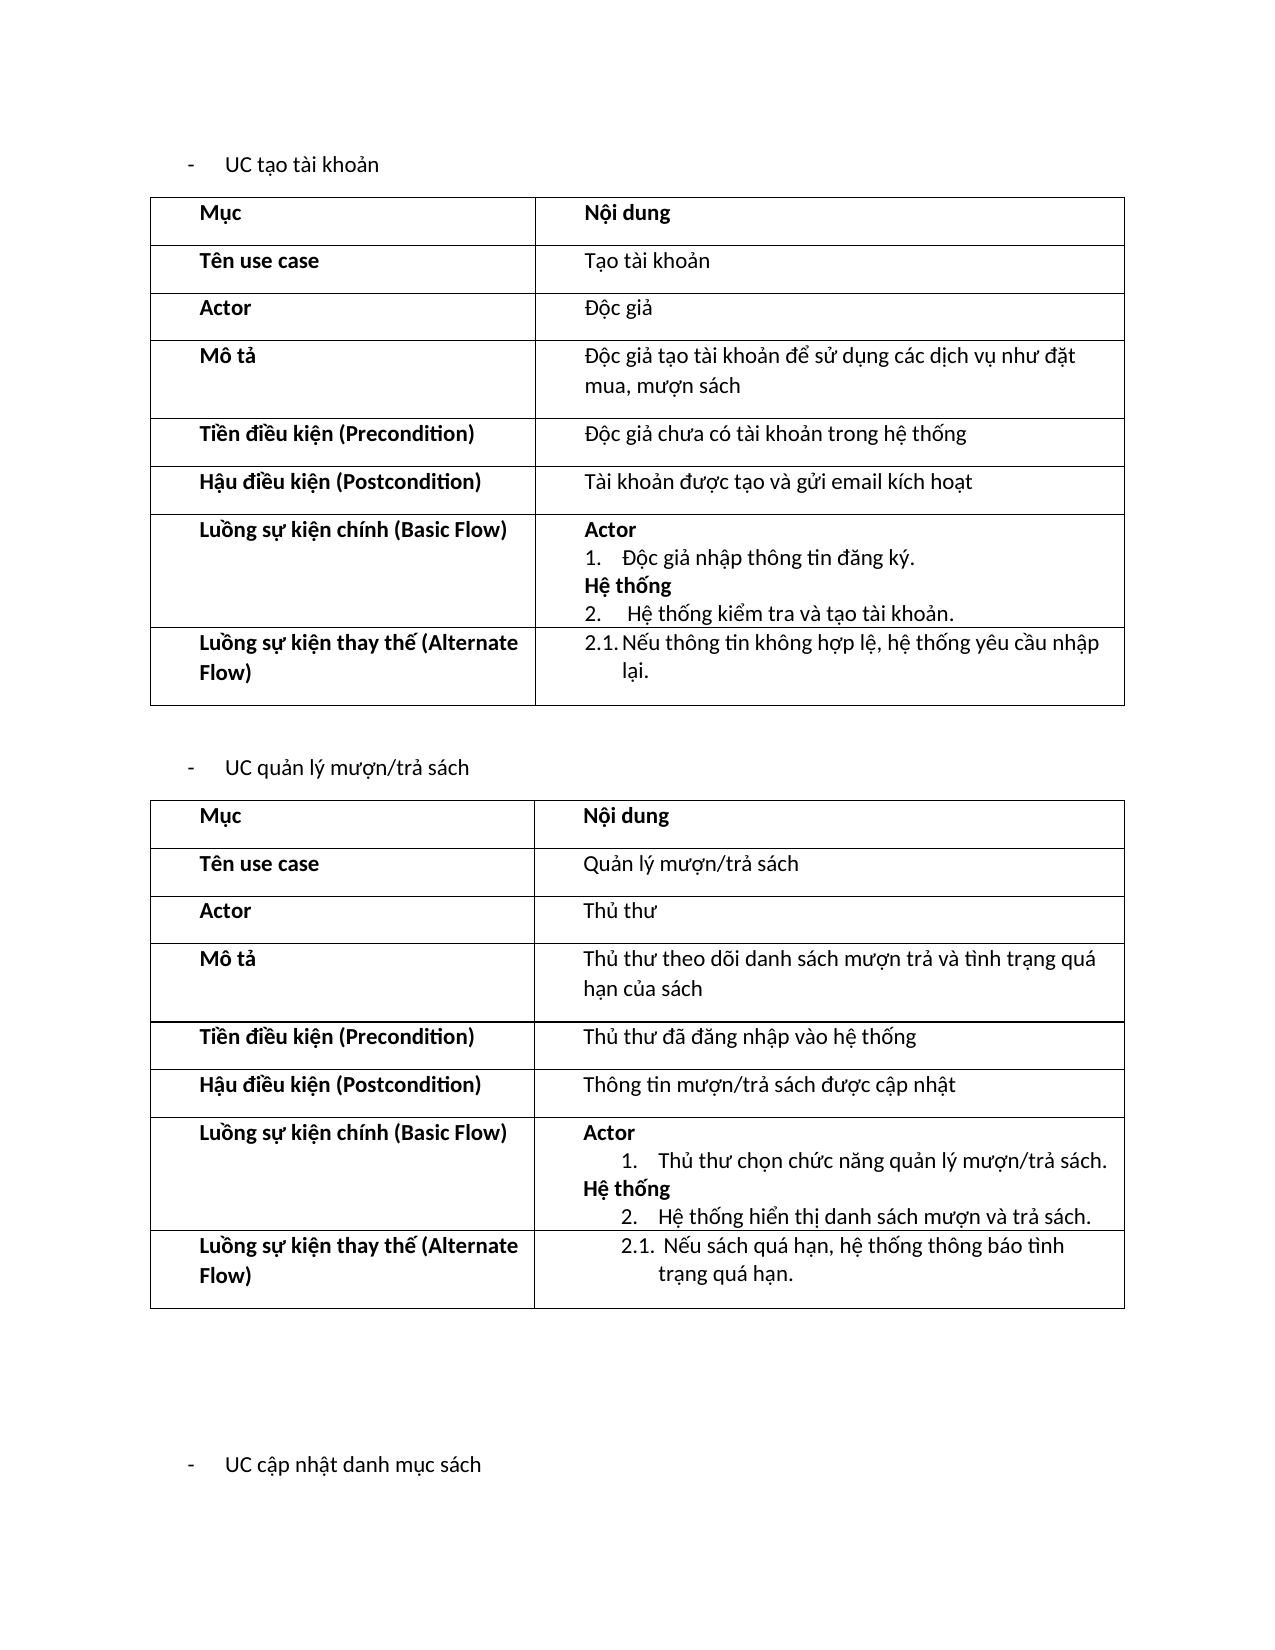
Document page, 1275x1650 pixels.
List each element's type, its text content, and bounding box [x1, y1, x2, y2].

table_cell Luồng sự kiện chính (Basic Flow) [151, 515, 535, 627]
table_cell Tạo tài khoản [536, 246, 1124, 292]
table_cell Độc giả chưa có tài khoản trong hệ thống [536, 419, 1124, 466]
table_cell Nếu thông tin không hợp lệ, hệ thống yêu cầu nhập lại. [536, 628, 1124, 705]
table_cell Tiền điều kiện (Precondition) [151, 1023, 534, 1069]
table_cell Thông tin mượn/trả sách được cập nhật [535, 1070, 1124, 1117]
table_cell Nếu sách quá hạn, hệ thống thông báo tình trạng quá hạn. [535, 1231, 1124, 1308]
table_cell Hậu điều kiện (Postcondition) [151, 467, 535, 514]
table_cell Luồng sự kiện chính (Basic Flow) [151, 1118, 534, 1230]
list UC quản lý mượn/trả sách [187, 753, 1125, 781]
table_cell Thủ thư theo dõi danh sách mượn trả và tình trạng quá hạn của sách [535, 944, 1124, 1021]
table_cell Thủ thư đã đăng nhập vào hệ thống [535, 1023, 1124, 1069]
table_cell Actor [151, 294, 535, 340]
table_cell Tài khoản được tạo và gửi email kích hoạt [536, 467, 1124, 514]
table_cell Actor Thủ thư chọn chức năng quản lý mượn/trả sách. Hệ thống Hệ thống hiển thị danh sách mượn và trả sách. [535, 1118, 1124, 1230]
table_cell Mô tả [151, 944, 534, 1021]
table_header Nội dung [536, 198, 1124, 245]
table_cell Hậu điều kiện (Postcondition) [151, 1070, 534, 1117]
table_cell Độc giả [536, 294, 1124, 340]
table_cell Tên use case [151, 246, 535, 292]
table_header Nội dung [535, 801, 1124, 848]
table_cell Luồng sự kiện thay thế (Alternate Flow) [151, 628, 535, 705]
table_cell Luồng sự kiện thay thế (Alternate Flow) [151, 1231, 534, 1308]
table_cell Tiền điều kiện (Precondition) [151, 419, 535, 466]
table_header Mục [151, 198, 535, 245]
table_cell Thủ thư [535, 897, 1124, 943]
list UC tạo tài khoản [187, 150, 1125, 178]
table_cell Mô tả [151, 341, 535, 418]
table_cell Quản lý mượn/trả sách [535, 849, 1124, 896]
table_cell Tên use case [151, 849, 534, 896]
table_header Mục [151, 801, 534, 848]
list UC cập nhật danh mục sách [187, 1450, 1125, 1478]
table_cell Actor [151, 897, 534, 943]
table_cell Độc giả tạo tài khoản để sử dụng các dịch vụ như đặt mua, mượn sách [536, 341, 1124, 418]
table_cell Actor Độc giả nhập thông tin đăng ký. Hệ thống Hệ thống kiểm tra và tạo tài khoản. [536, 515, 1124, 627]
